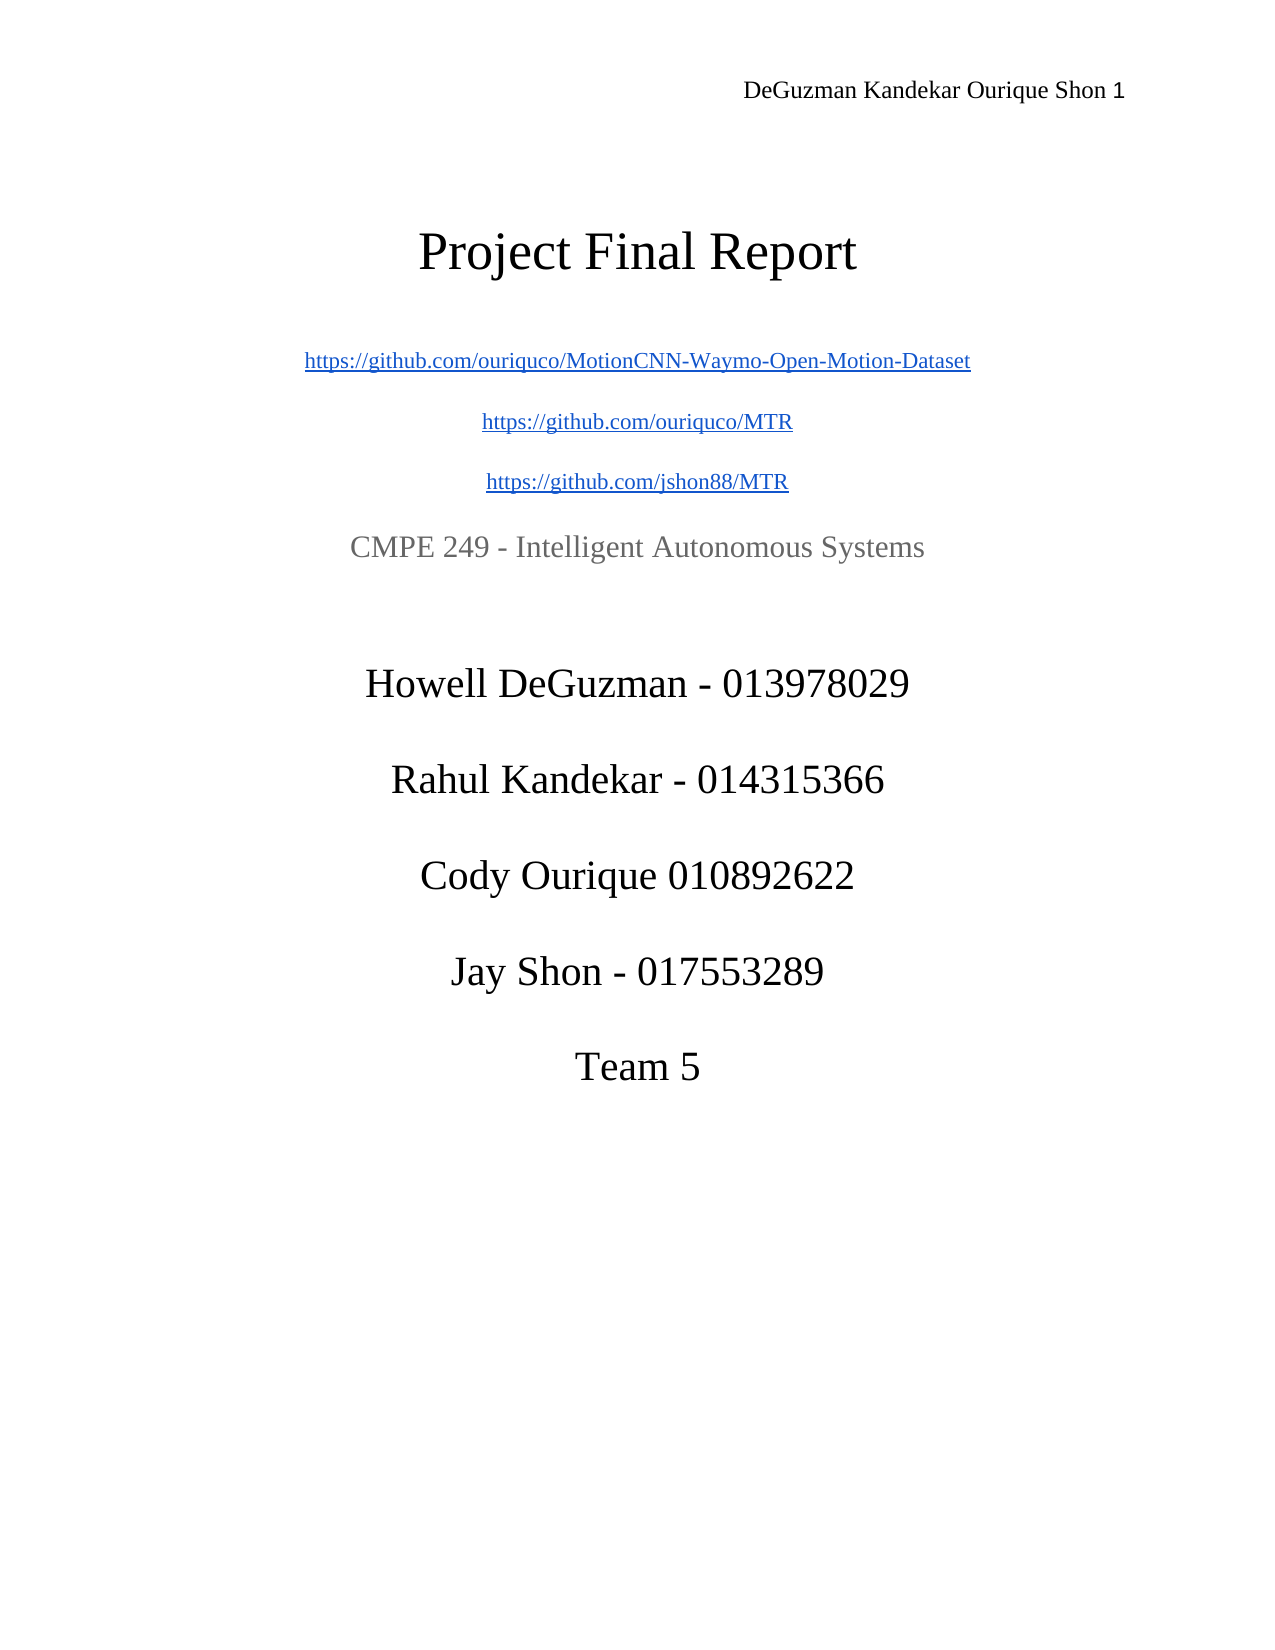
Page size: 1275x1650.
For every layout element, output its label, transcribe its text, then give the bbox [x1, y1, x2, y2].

text Jay Shon - 017553289 [150, 946, 1125, 994]
text Cody Ourique 010892622 [150, 850, 1125, 898]
text Howell DeGuzman - 013978029 [150, 658, 1125, 706]
text https://github.com/ouriquco/MotionCNN-Waymo-Open-Motion-Dataset [150, 347, 1125, 374]
title Project Final Report [150, 218, 1125, 281]
text https://github.com/ouriquco/MTR [150, 408, 1125, 434]
text Rahul Kandekar - 014315366 [150, 754, 1125, 802]
subtitle CMPE 249 - Intelligent Autonomous Systems [150, 529, 1125, 565]
text Team 5 [150, 1042, 1125, 1090]
text https://github.com/jshon88/MTR [150, 468, 1125, 495]
